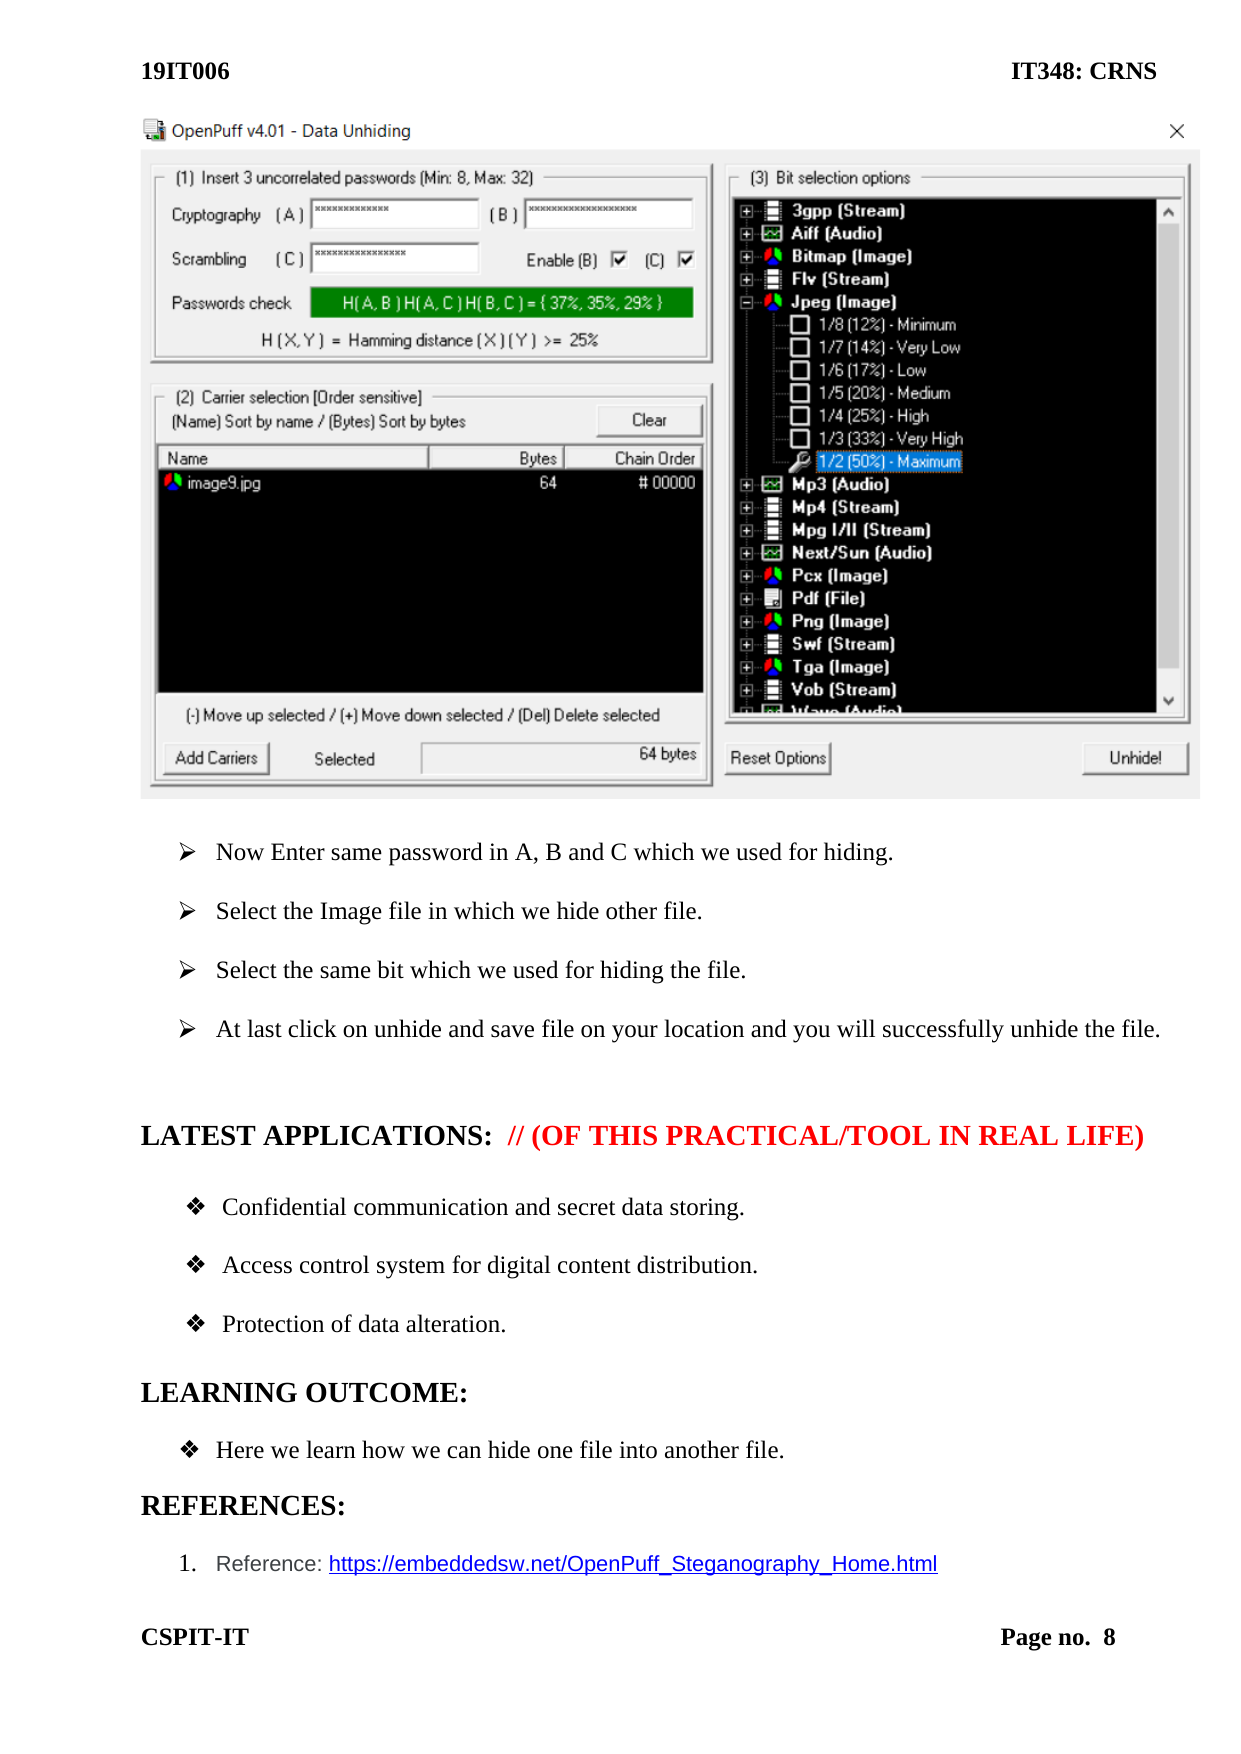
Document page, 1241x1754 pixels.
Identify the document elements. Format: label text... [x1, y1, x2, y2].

text LEARNING OUTCOME: [141, 1375, 1200, 1409]
list Now Enter same password in A, B and C which we used for hiding. [178, 824, 1200, 875]
list Here we learn how we can hide one file into another file. [178, 1435, 1200, 1463]
list Select the same bit which we used for hiding the file. [178, 941, 1200, 993]
list Confidential communication and secret data storing. [184, 1178, 1200, 1229]
list Protection of data alteration. [184, 1296, 1200, 1347]
picture [140, 113, 1200, 799]
list Reference: https://embeddedsw.net/OpenPuff_Steganography_Home.html [178, 1548, 1200, 1577]
list Access control system for digital content distribution. [184, 1237, 1200, 1288]
list At last click on unhide and save file on your location and you will successfully unhide the file. [178, 1000, 1200, 1052]
list Select the Image file in which we hide other file. [178, 883, 1200, 934]
text LATEST APPLICATIONS: // (OF THIS PRACTICAL/TOOL IN REAL LIFE) [141, 1118, 1200, 1152]
text REFERENCES: [141, 1488, 1200, 1522]
